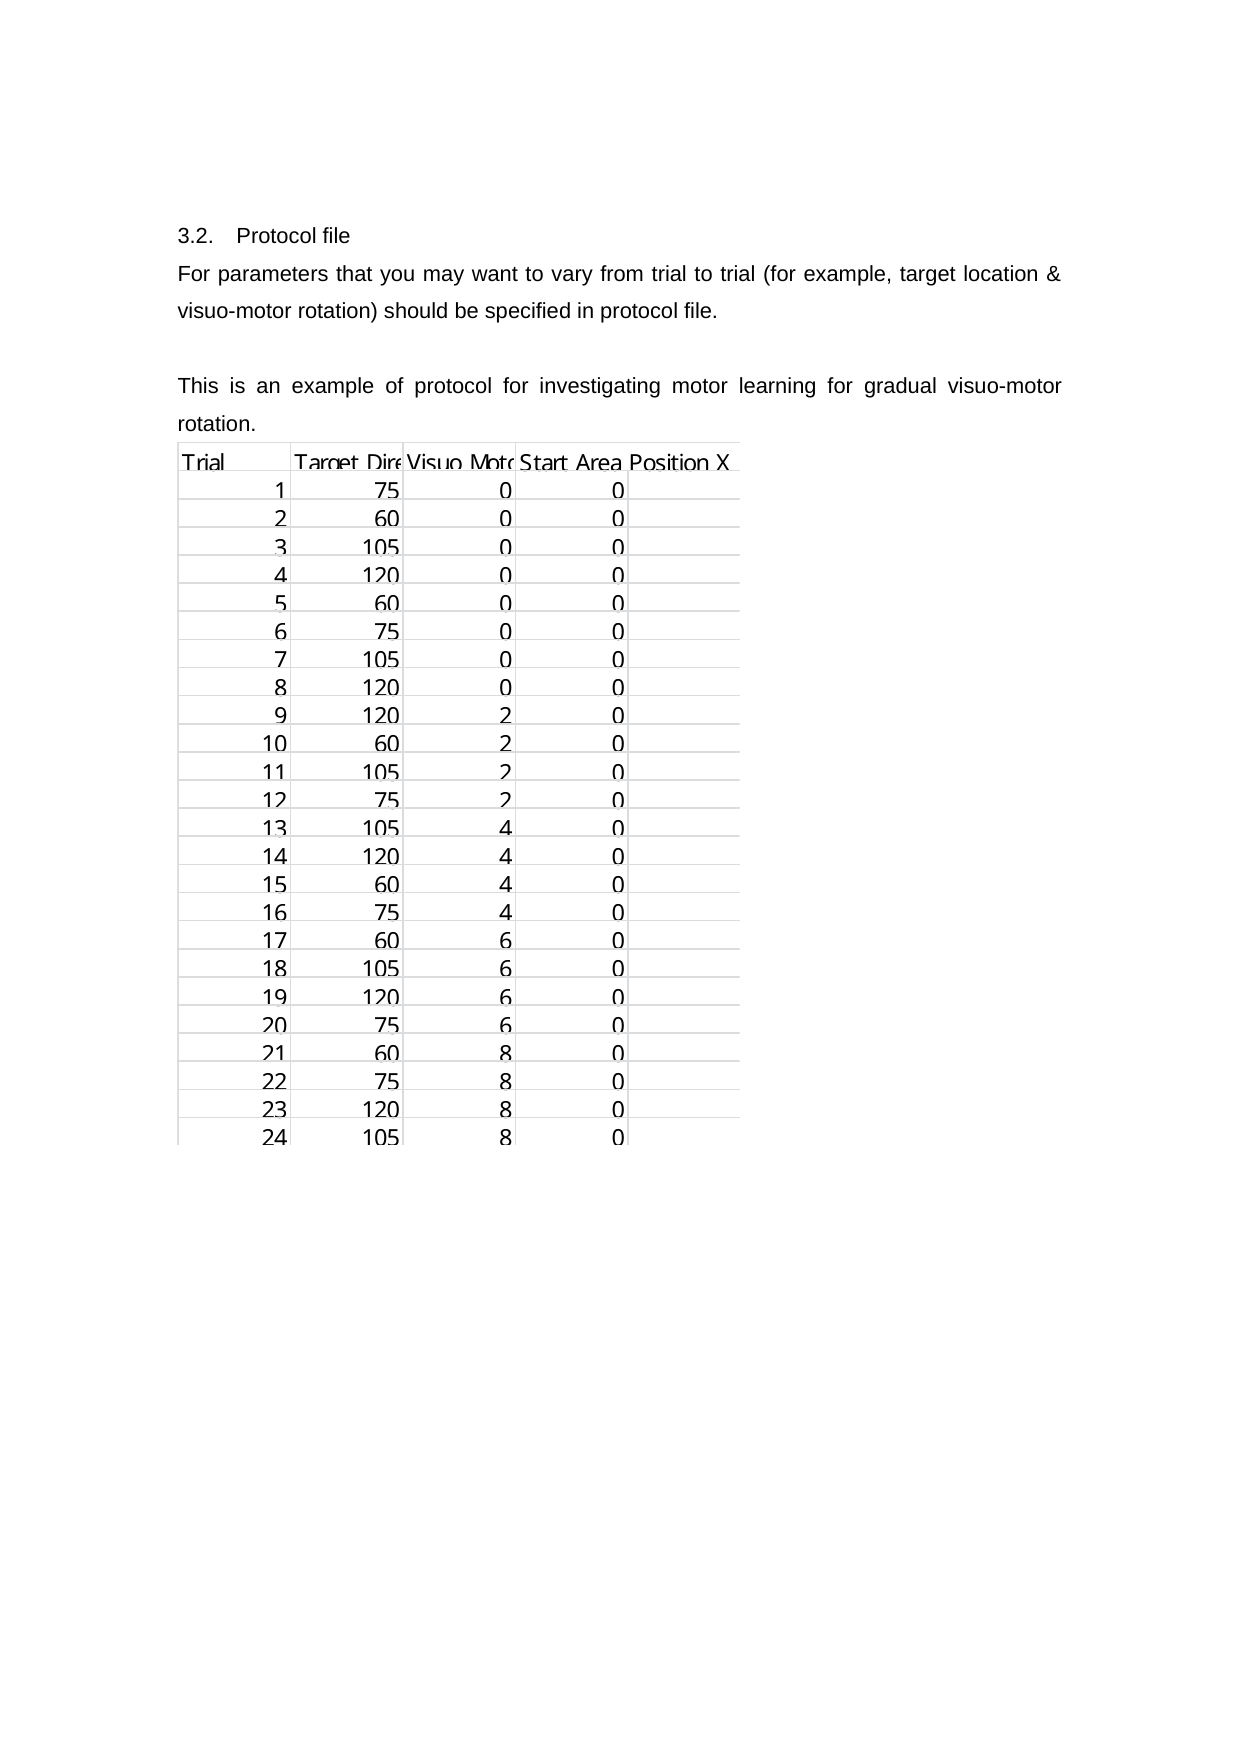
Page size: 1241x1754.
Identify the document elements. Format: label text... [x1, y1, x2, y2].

text For parameters that you may want to vary from trial to trial (for example, target location & visuo-motor rotation) should be specified in protocol file. [177, 254, 1063, 329]
subtitle Protocol file [177, 217, 1063, 254]
text This is an example of protocol for investigating motor learning for gradual visuo-motor rotation. [177, 367, 1063, 442]
